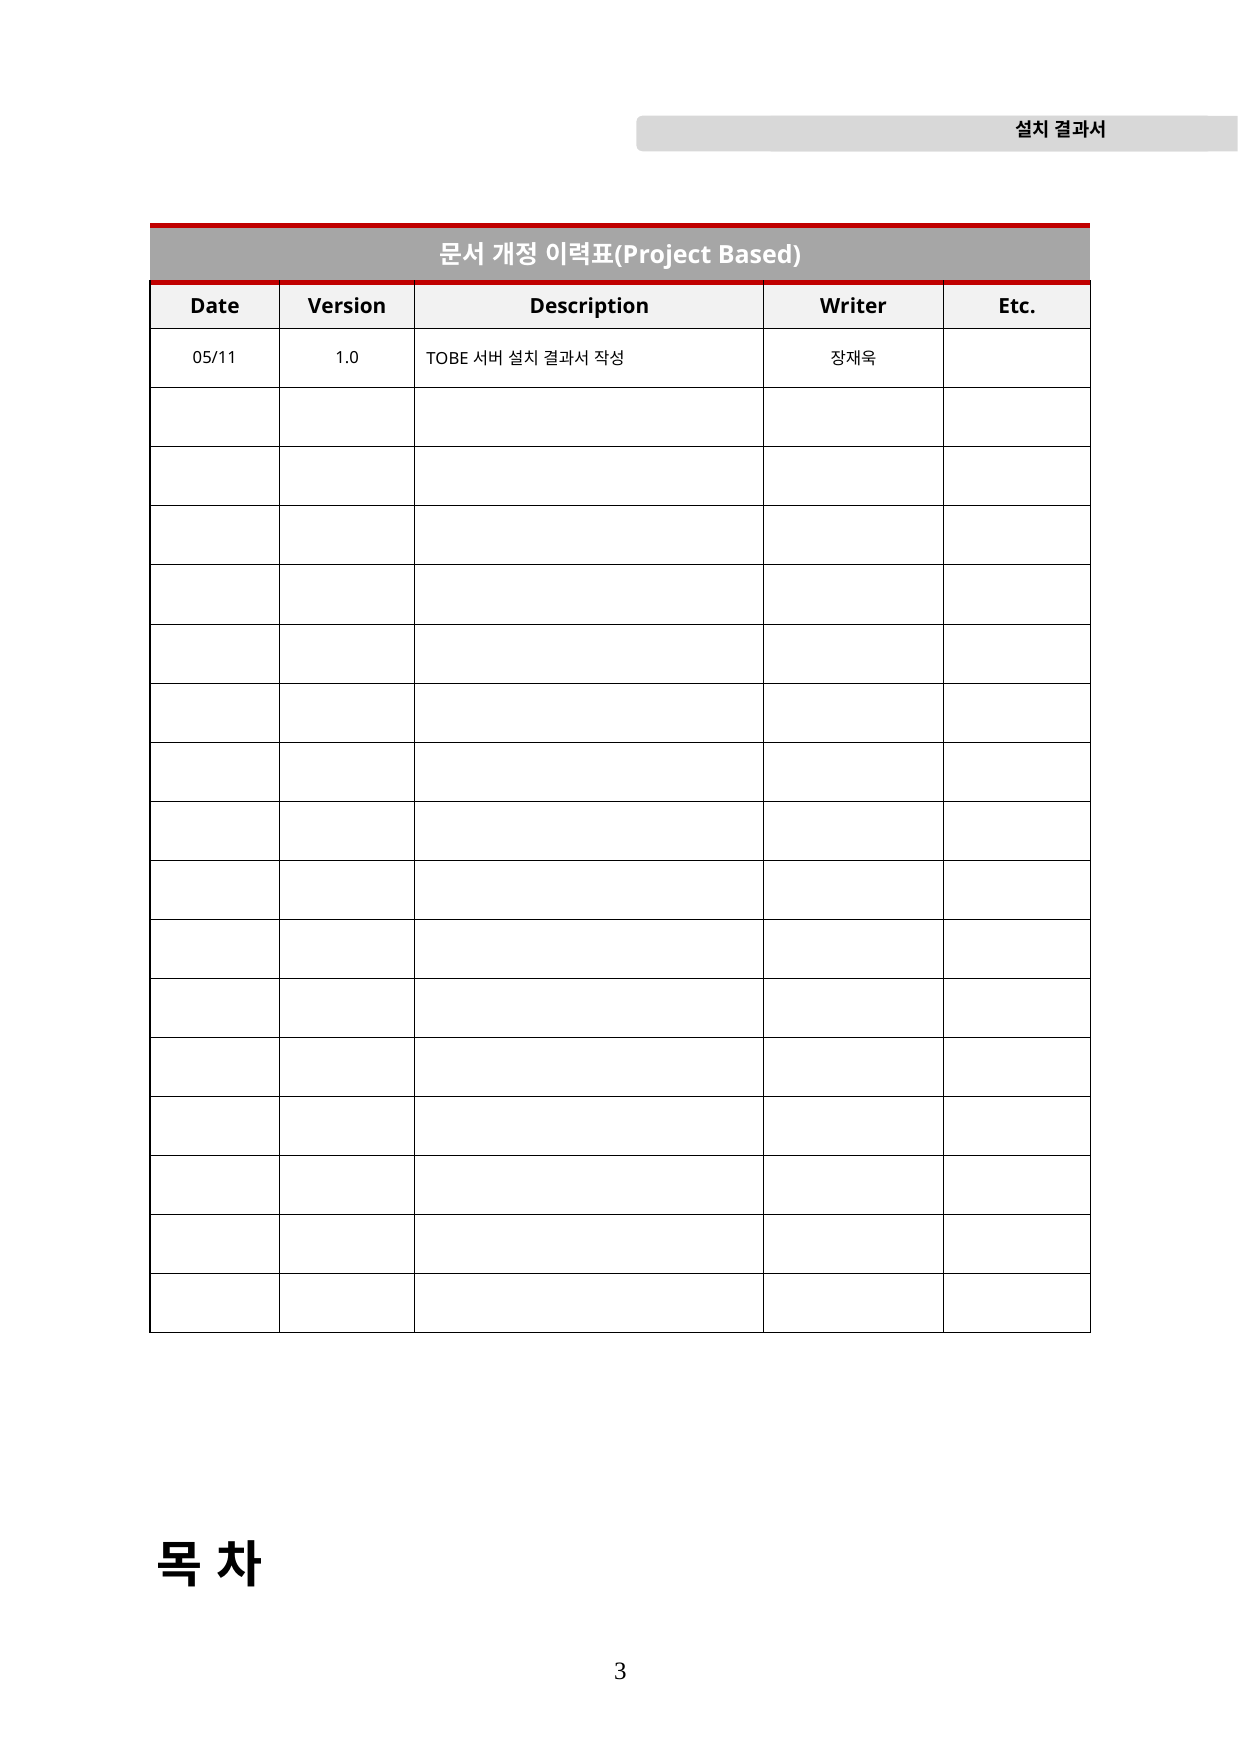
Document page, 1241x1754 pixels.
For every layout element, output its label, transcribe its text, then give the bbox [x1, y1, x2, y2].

table_cell [151, 684, 279, 742]
table_cell [944, 1215, 1090, 1273]
table_cell 장재욱 [764, 329, 943, 387]
table_cell [944, 565, 1090, 623]
table_cell [764, 1038, 943, 1096]
table_cell [151, 802, 279, 860]
table_cell [151, 388, 279, 446]
table_cell [415, 447, 763, 505]
table_cell [415, 1038, 763, 1096]
table_cell [944, 1038, 1090, 1096]
table_cell [944, 1274, 1090, 1332]
table_cell [944, 329, 1090, 387]
table_cell [944, 802, 1090, 860]
table_cell [944, 447, 1090, 505]
table_cell [415, 1156, 763, 1214]
table_cell [280, 1274, 414, 1332]
table_cell [415, 1097, 763, 1155]
table_cell [151, 743, 279, 801]
table_cell 05/11 [151, 329, 279, 387]
table_cell [764, 1274, 943, 1332]
table_cell [415, 625, 763, 682]
table_cell [944, 625, 1090, 682]
table_cell [764, 743, 943, 801]
table_cell [151, 861, 279, 919]
table_cell [151, 979, 279, 1037]
table_cell [415, 920, 763, 978]
table_cell [764, 1097, 943, 1155]
table_cell [764, 1215, 943, 1273]
table_cell [944, 1156, 1090, 1214]
table_cell [151, 920, 279, 978]
table_cell [764, 565, 943, 623]
table_cell [415, 565, 763, 623]
table_cell [415, 388, 763, 446]
title 목 차 [106, 1529, 1090, 1597]
table_cell [415, 506, 763, 564]
table_cell [280, 920, 414, 978]
table_cell [415, 684, 763, 742]
table_cell [415, 1215, 763, 1273]
table_cell [944, 506, 1090, 564]
table_cell [415, 1274, 763, 1332]
table_cell [764, 979, 943, 1037]
table_cell [764, 1156, 943, 1214]
table_cell TOBE 서버 설치 결과서 작성 [415, 329, 763, 387]
table_cell [944, 388, 1090, 446]
table_cell Date [151, 285, 279, 328]
table_cell [280, 625, 414, 682]
table_cell [151, 1215, 279, 1273]
table_cell [151, 447, 279, 505]
table_cell [280, 743, 414, 801]
table_cell [415, 979, 763, 1037]
table_cell [280, 802, 414, 860]
table_cell Description [415, 285, 763, 328]
table_cell [764, 625, 943, 682]
table_cell [764, 802, 943, 860]
table_cell [280, 506, 414, 564]
table_cell [151, 1097, 279, 1155]
table_cell [764, 861, 943, 919]
table_cell [944, 1097, 1090, 1155]
table_cell [944, 861, 1090, 919]
table_cell [151, 506, 279, 564]
table_cell [280, 565, 414, 623]
table_cell [944, 684, 1090, 742]
table_cell [415, 802, 763, 860]
table_cell [764, 506, 943, 564]
table_cell [415, 861, 763, 919]
table_cell [280, 1097, 414, 1155]
table_cell [151, 1274, 279, 1332]
table_cell [280, 447, 414, 505]
table_cell [280, 388, 414, 446]
table_cell 1.0 [280, 329, 414, 387]
table_cell [280, 979, 414, 1037]
table_cell [764, 388, 943, 446]
table_cell [151, 1156, 279, 1214]
table_cell [764, 447, 943, 505]
table_cell [280, 861, 414, 919]
table_cell [944, 920, 1090, 978]
table_cell [280, 1215, 414, 1273]
table_cell [764, 920, 943, 978]
table_cell [415, 743, 763, 801]
table_cell Etc. [944, 285, 1090, 328]
table_cell [944, 979, 1090, 1037]
table_cell [944, 743, 1090, 801]
table_cell [151, 1038, 279, 1096]
table_header 문서 개정 이력표(Project Based) [150, 228, 1090, 280]
table_cell [280, 684, 414, 742]
table_cell [280, 1156, 414, 1214]
table_cell Version [280, 285, 414, 328]
table_cell [280, 1038, 414, 1096]
table_cell [151, 625, 279, 682]
table_cell [764, 684, 943, 742]
table_cell Writer [764, 285, 943, 328]
table_cell [151, 565, 279, 623]
